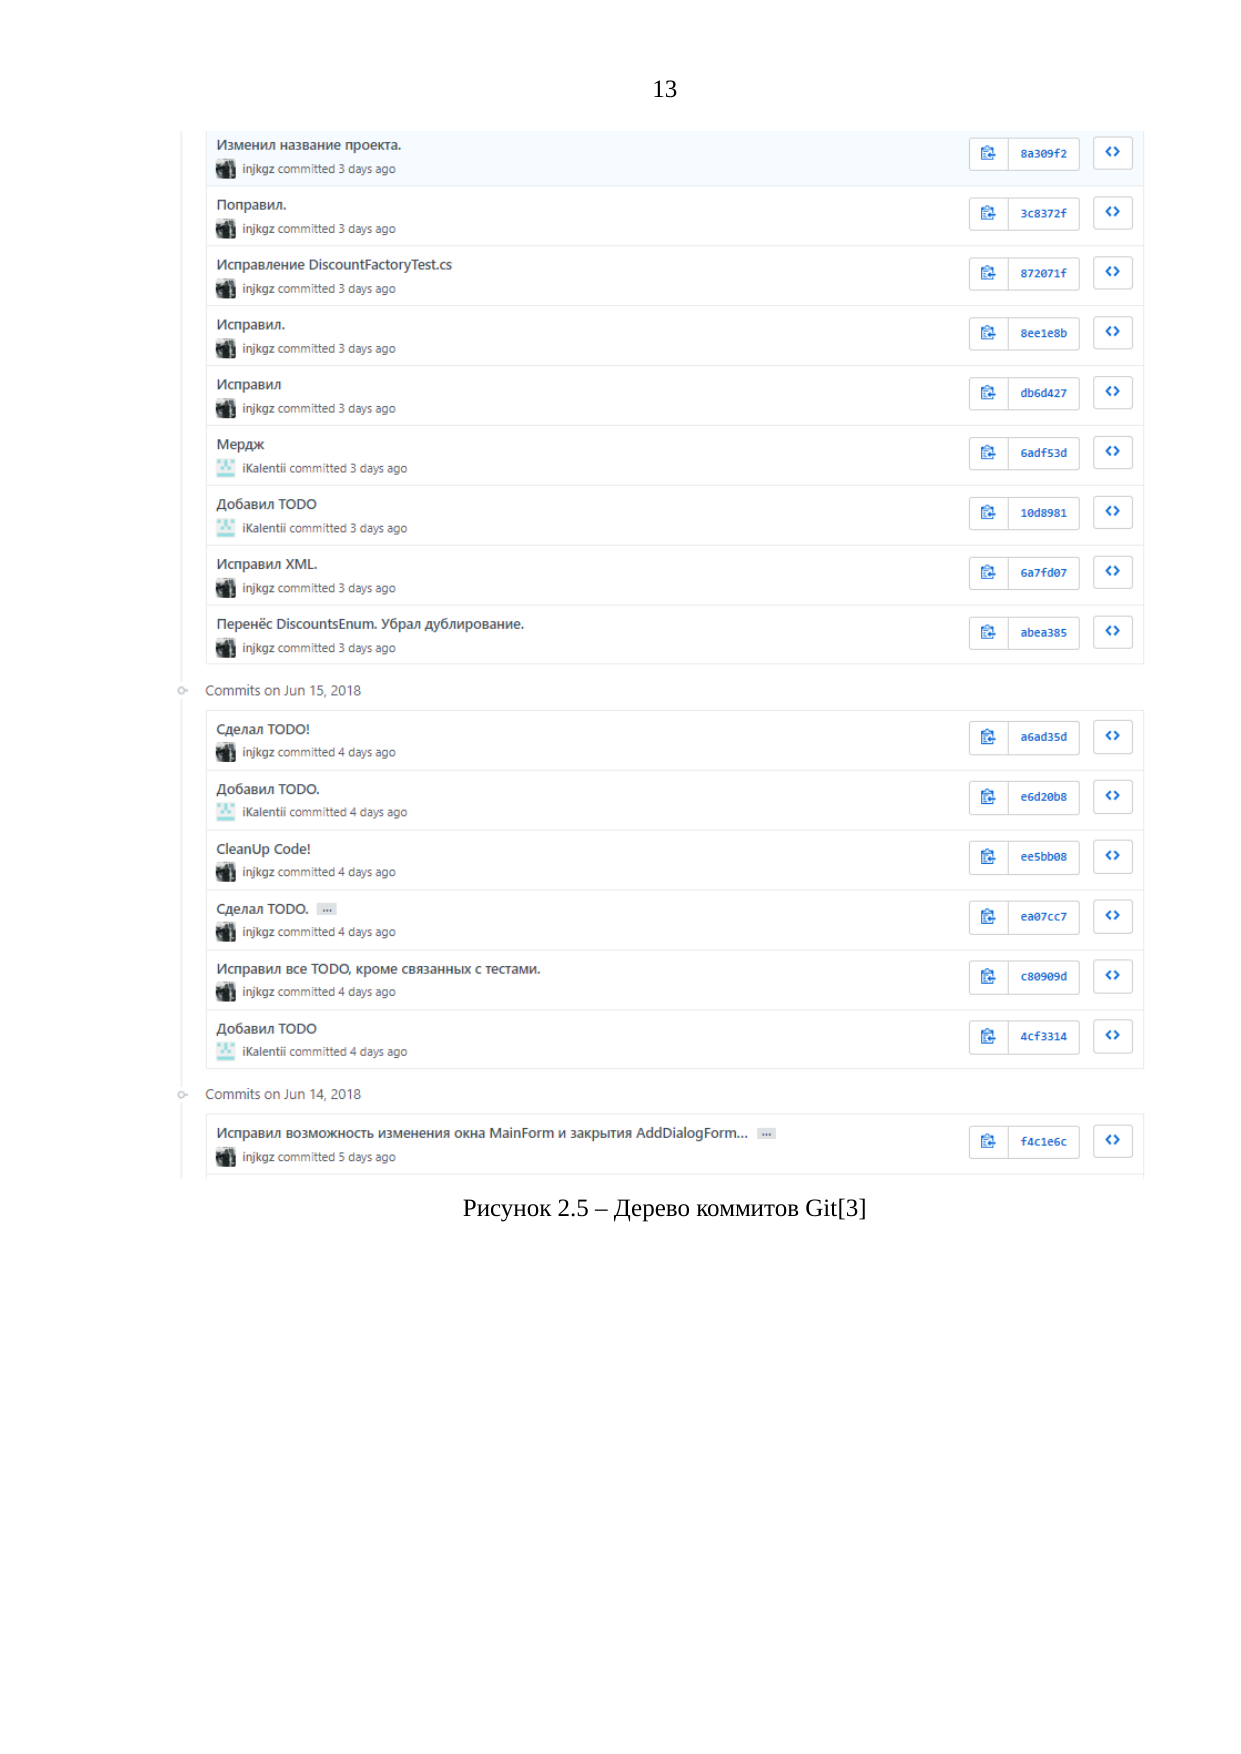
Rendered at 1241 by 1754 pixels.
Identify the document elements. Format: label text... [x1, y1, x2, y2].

picture [177, 131, 1152, 1179]
text Рисунок 2.5 – Дерево коммитов Git[3] [177, 1193, 1152, 1222]
